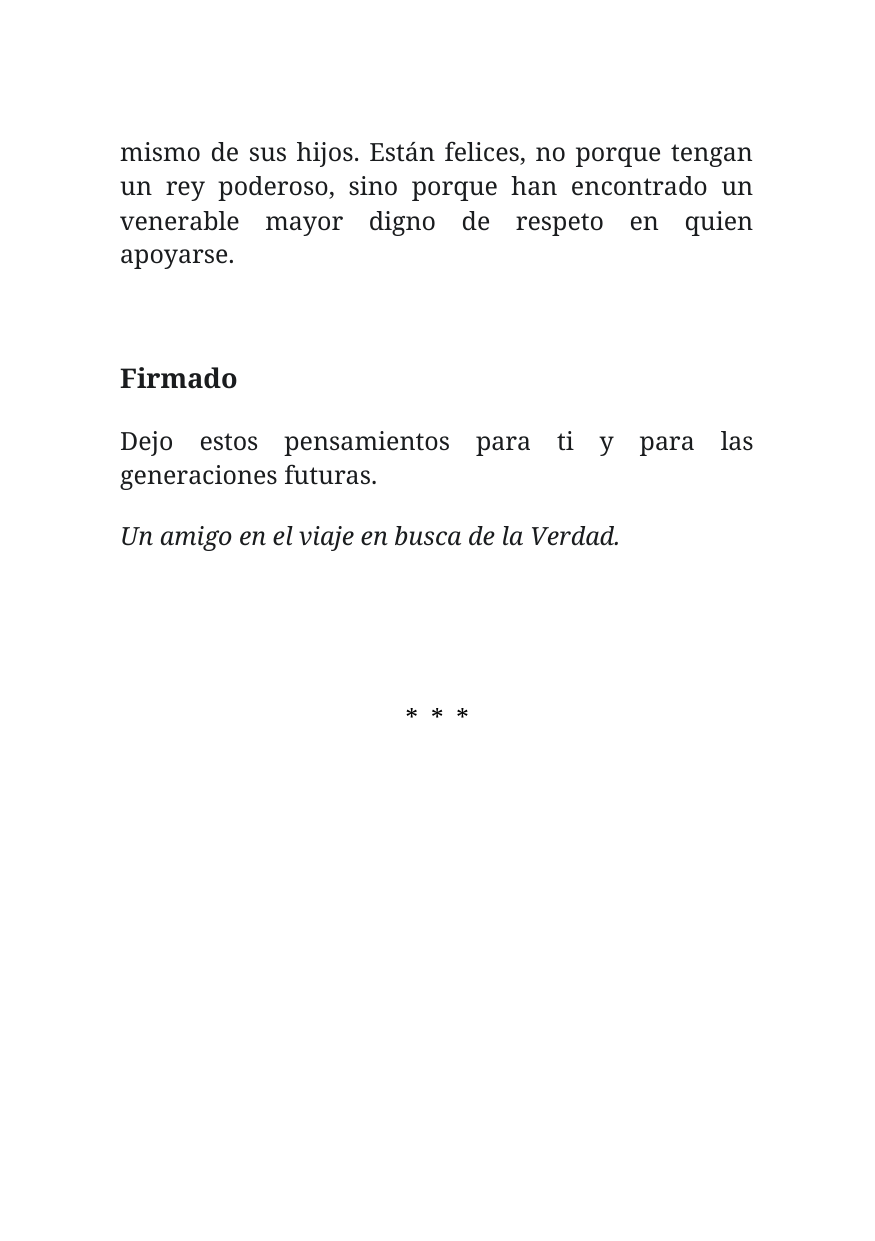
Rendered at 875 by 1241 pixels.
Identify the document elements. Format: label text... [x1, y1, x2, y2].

text Firmado [120, 359, 754, 396]
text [120, 135, 754, 271]
text Un amigo en el viaje en busca de la Verdad. [120, 519, 754, 553]
text * * * [120, 701, 754, 735]
text Dejo estos pensamientos para ti y para las generaciones futuras. [120, 423, 754, 492]
